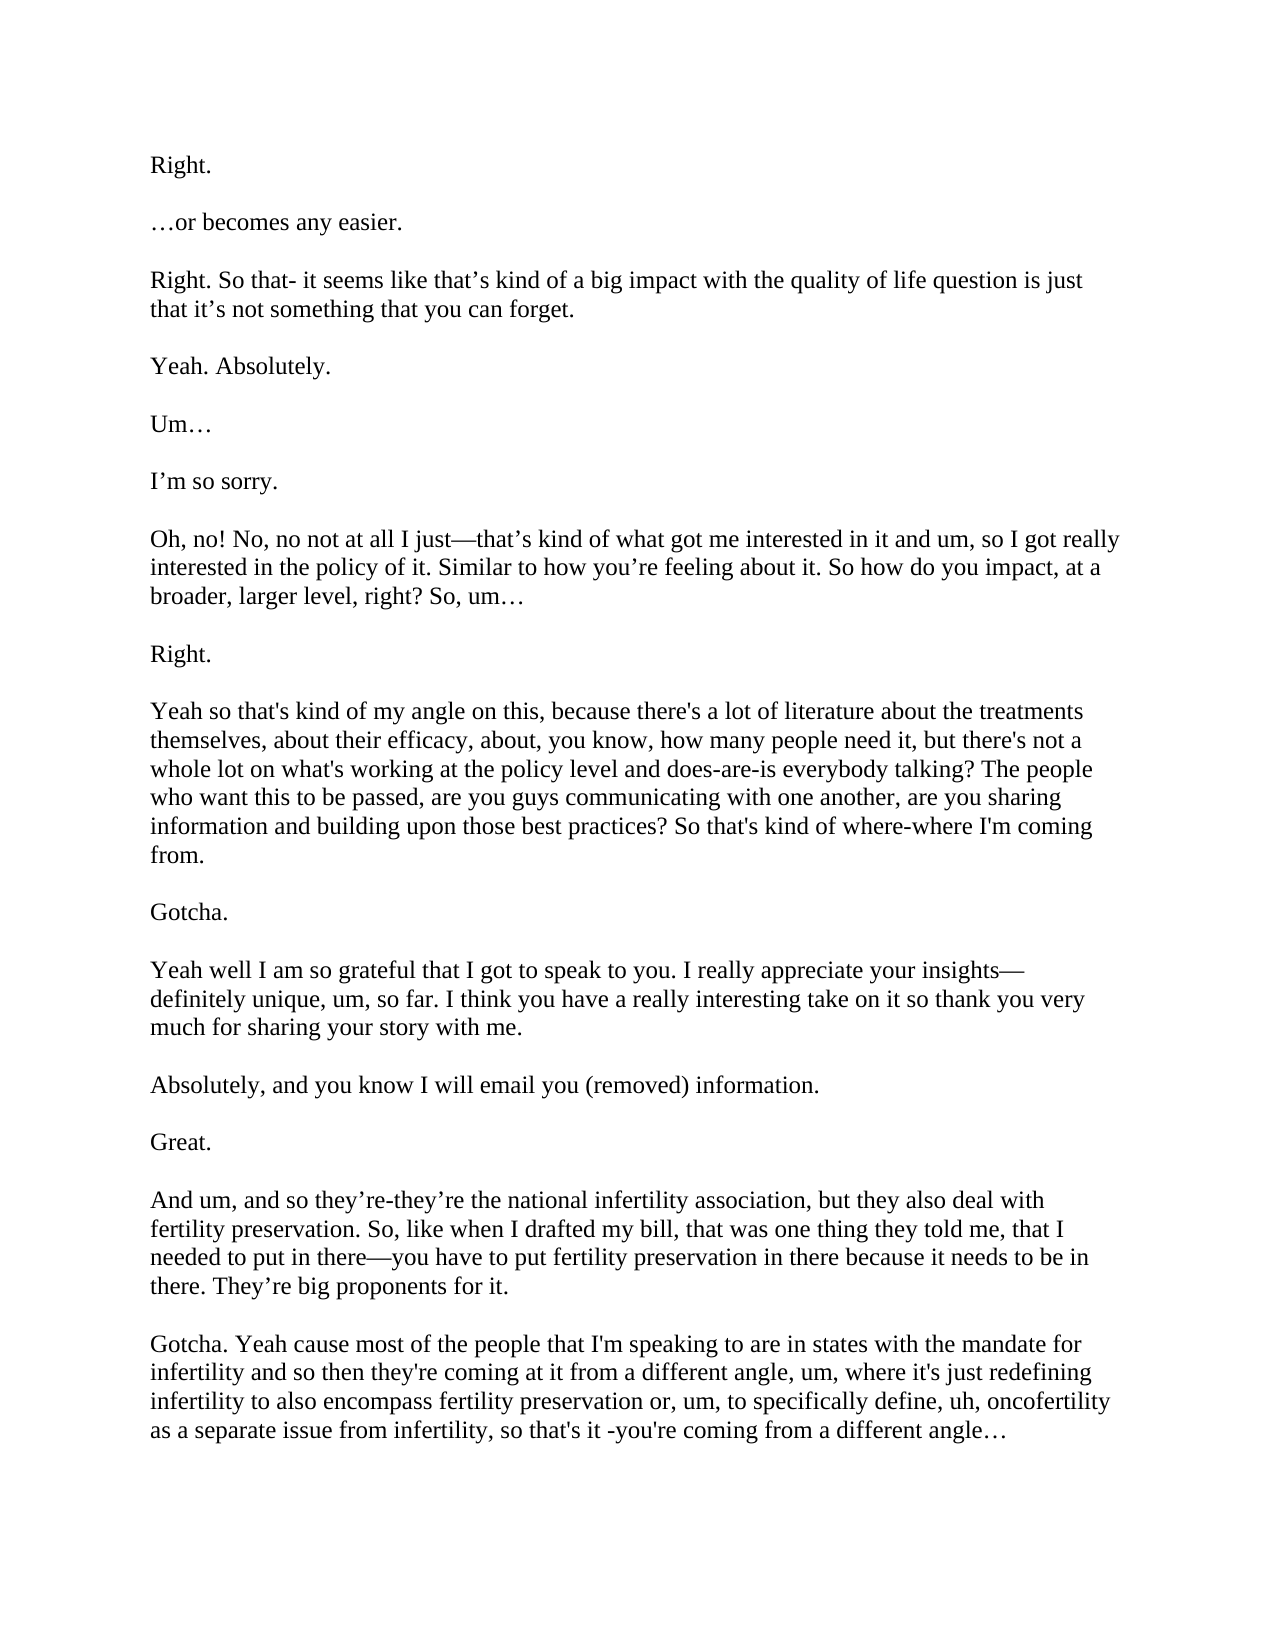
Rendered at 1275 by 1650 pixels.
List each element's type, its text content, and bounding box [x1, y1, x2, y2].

text Absolutely, and you know I will email you (removed) information. [150, 1070, 1125, 1099]
text Yeah well I am so grateful that I got to speak to you. I really appreciate your insights— definitely unique, um, so far. I think you have a really interesting take on it so thank you very much for sharing your story with me. [150, 955, 1125, 1041]
text Great. [150, 1127, 1125, 1156]
text Um… [150, 409, 1125, 437]
text Right. So that- it seems like that’s kind of a big impact with the quality of life question is just that it’s not something that you can forget. [150, 265, 1125, 322]
text Right. [150, 639, 1125, 667]
text Oh, no! No, no not at all I just—that’s kind of what got me interested in it and um, so I got really interested in the policy of it. Similar to how you’re feeling about it. So how do you impact, at a broader, larger level, right? So, um… [150, 524, 1125, 610]
text I’m so sorry. [150, 466, 1125, 495]
text And um, and so they’re-they’re the national infertility association, but they also deal with fertility preservation. So, like when I drafted my bill, that was one thing they told me, that I needed to put in there—you have to put fertility preservation in there because it needs to be in there. They’re big proponents for it. [150, 1185, 1125, 1300]
text Gotcha. Yeah cause most of the people that I'm speaking to are in states with the mandate for infertility and so then they're coming at it from a different angle, um, where it's just redefining infertility to also encompass fertility preservation or, um, to specifically define, uh, oncofertility as a separate issue from infertility, so that's it -you're coming from a different angle… [150, 1329, 1125, 1444]
text Gotcha. [150, 897, 1125, 926]
text Right. [150, 150, 1125, 179]
text …or becomes any easier. [150, 207, 1125, 236]
text Yeah so that's kind of my angle on this, because there's a lot of literature about the treatments themselves, about their efficacy, about, you know, how many people need it, but there's not a whole lot on what's working at the policy level and does-are-is everybody talking? The people who want this to be passed, are you guys communicating with one another, are you sharing information and building upon those best practices? So that's kind of where-where I'm coming from. [150, 696, 1125, 869]
text Yeah. Absolutely. [150, 351, 1125, 380]
